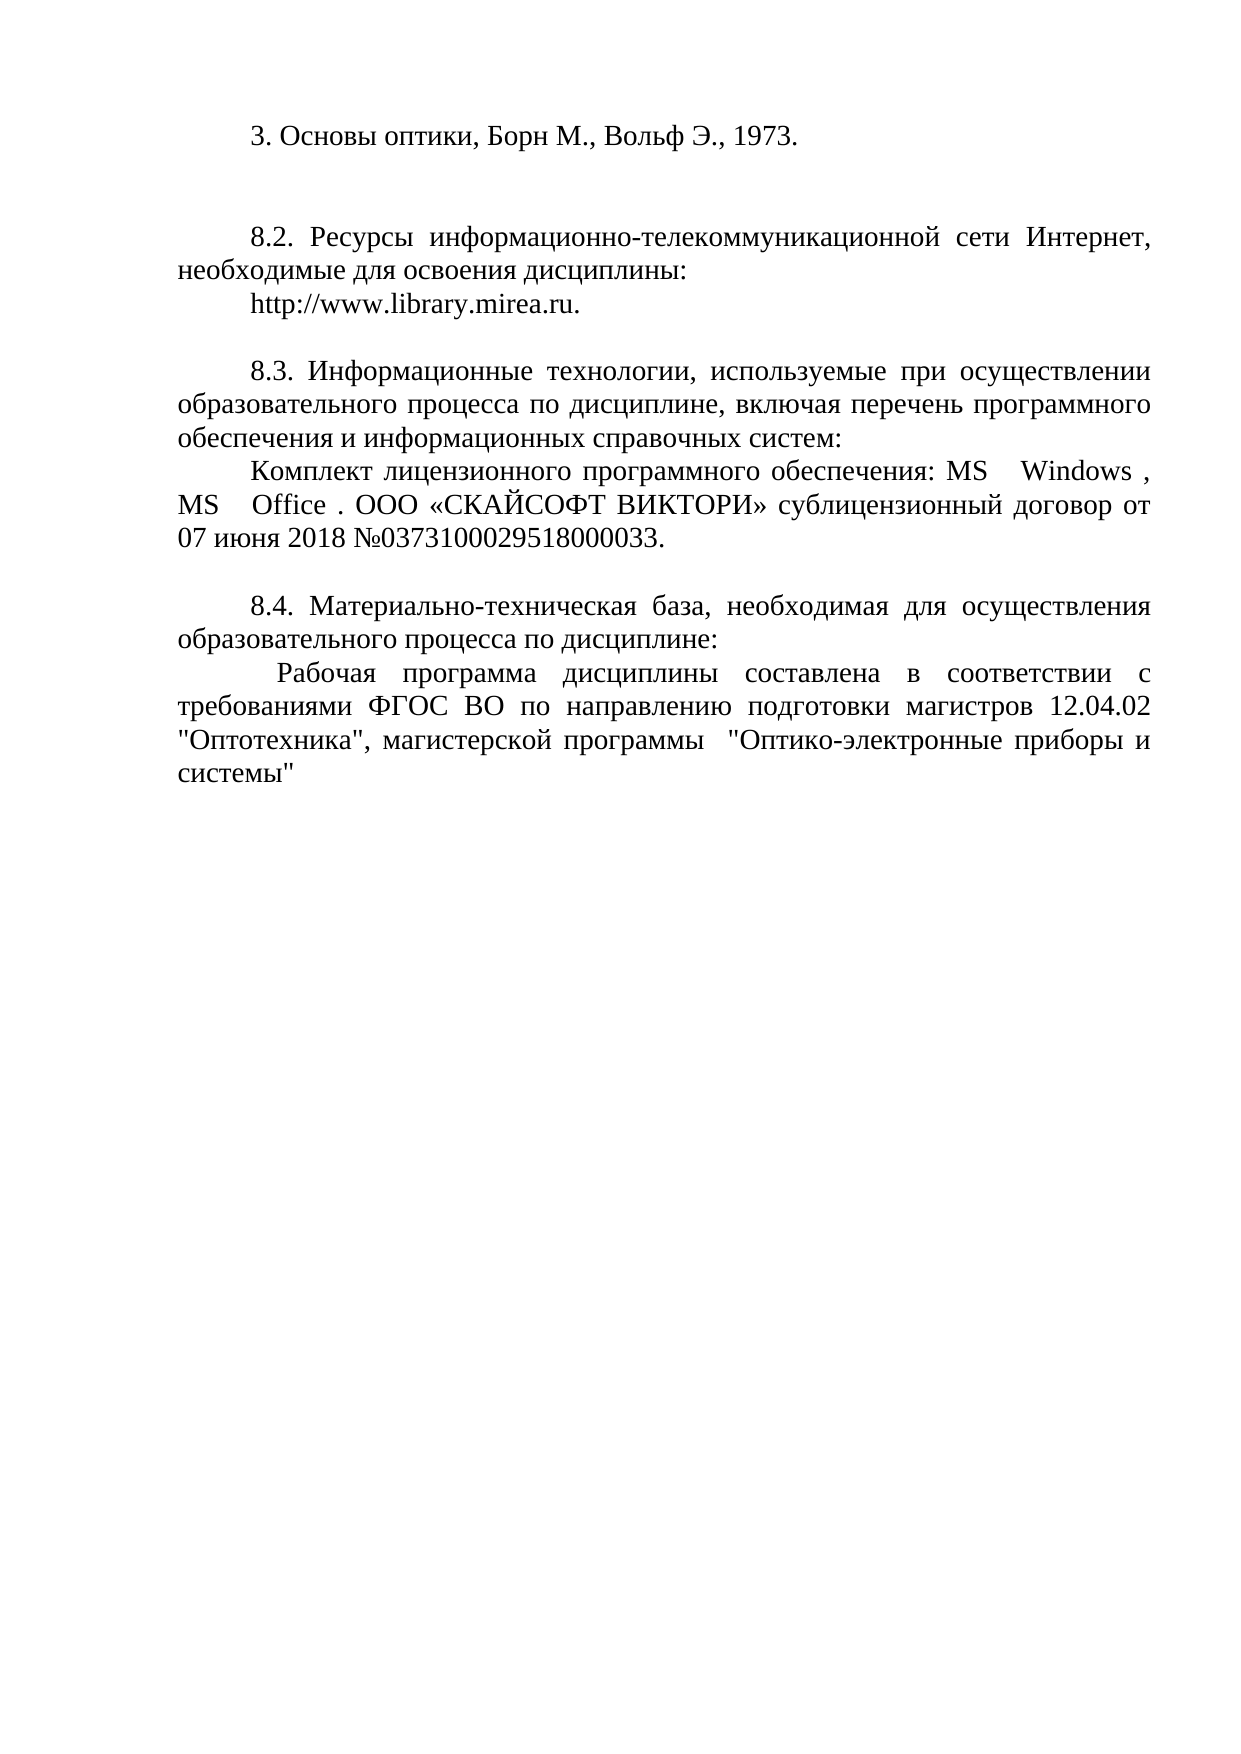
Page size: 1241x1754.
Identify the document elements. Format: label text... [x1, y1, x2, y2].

text Рабочая программа дисциплины составлена в соответствии с требованиями ФГОС ВО по направлению подготовки магистров 12.04.02 "Оптотехника", магистерской программы "Оптико-электронные приборы и системы" [177, 655, 1152, 789]
text 8.3. Информационные технологии, используемые при осуществлении образовательного процесса по дисциплине, включая перечень программного обеспечения и информационных справочных систем: [177, 353, 1152, 453]
text Комплект лицензионного программного обеспечения: MS Windows , MS Office . OOО «СКАЙСОФТ ВИКТОРИ» сублицензионный договор от 07 июня 2018 №0373100029518000033. [177, 453, 1152, 554]
text http://www.library.mirea.ru. [177, 286, 1152, 319]
text 8.4. Материально-техническая база, необходимая для осуществления образовательного процесса по дисциплине: [177, 588, 1152, 655]
text 8.2. Ресурсы информационно-телекоммуникационной сети Интернет, необходимые для освоения дисциплины: [177, 219, 1152, 286]
text 3. Основы оптики, Борн М., Вольф Э., 1973. [177, 118, 1152, 152]
